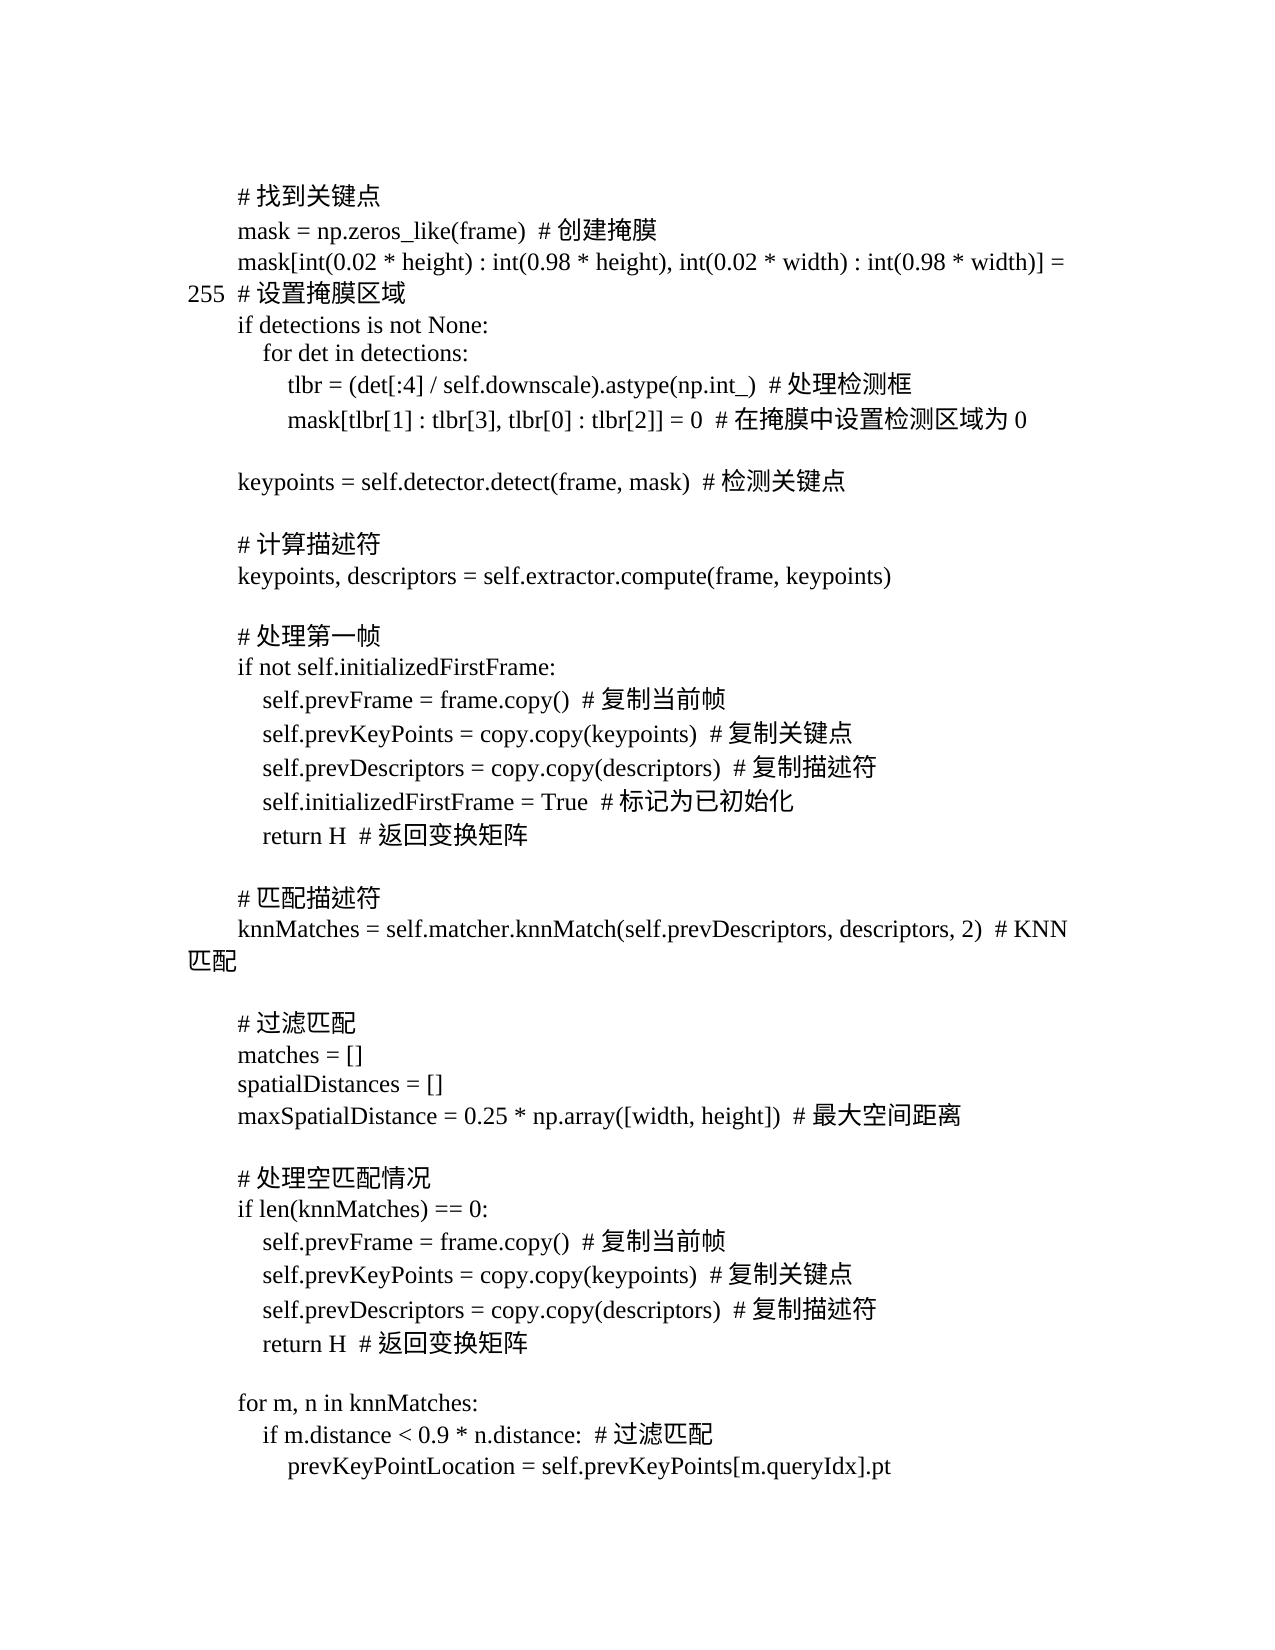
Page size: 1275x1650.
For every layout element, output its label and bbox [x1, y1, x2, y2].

text [187, 150, 1087, 1480]
